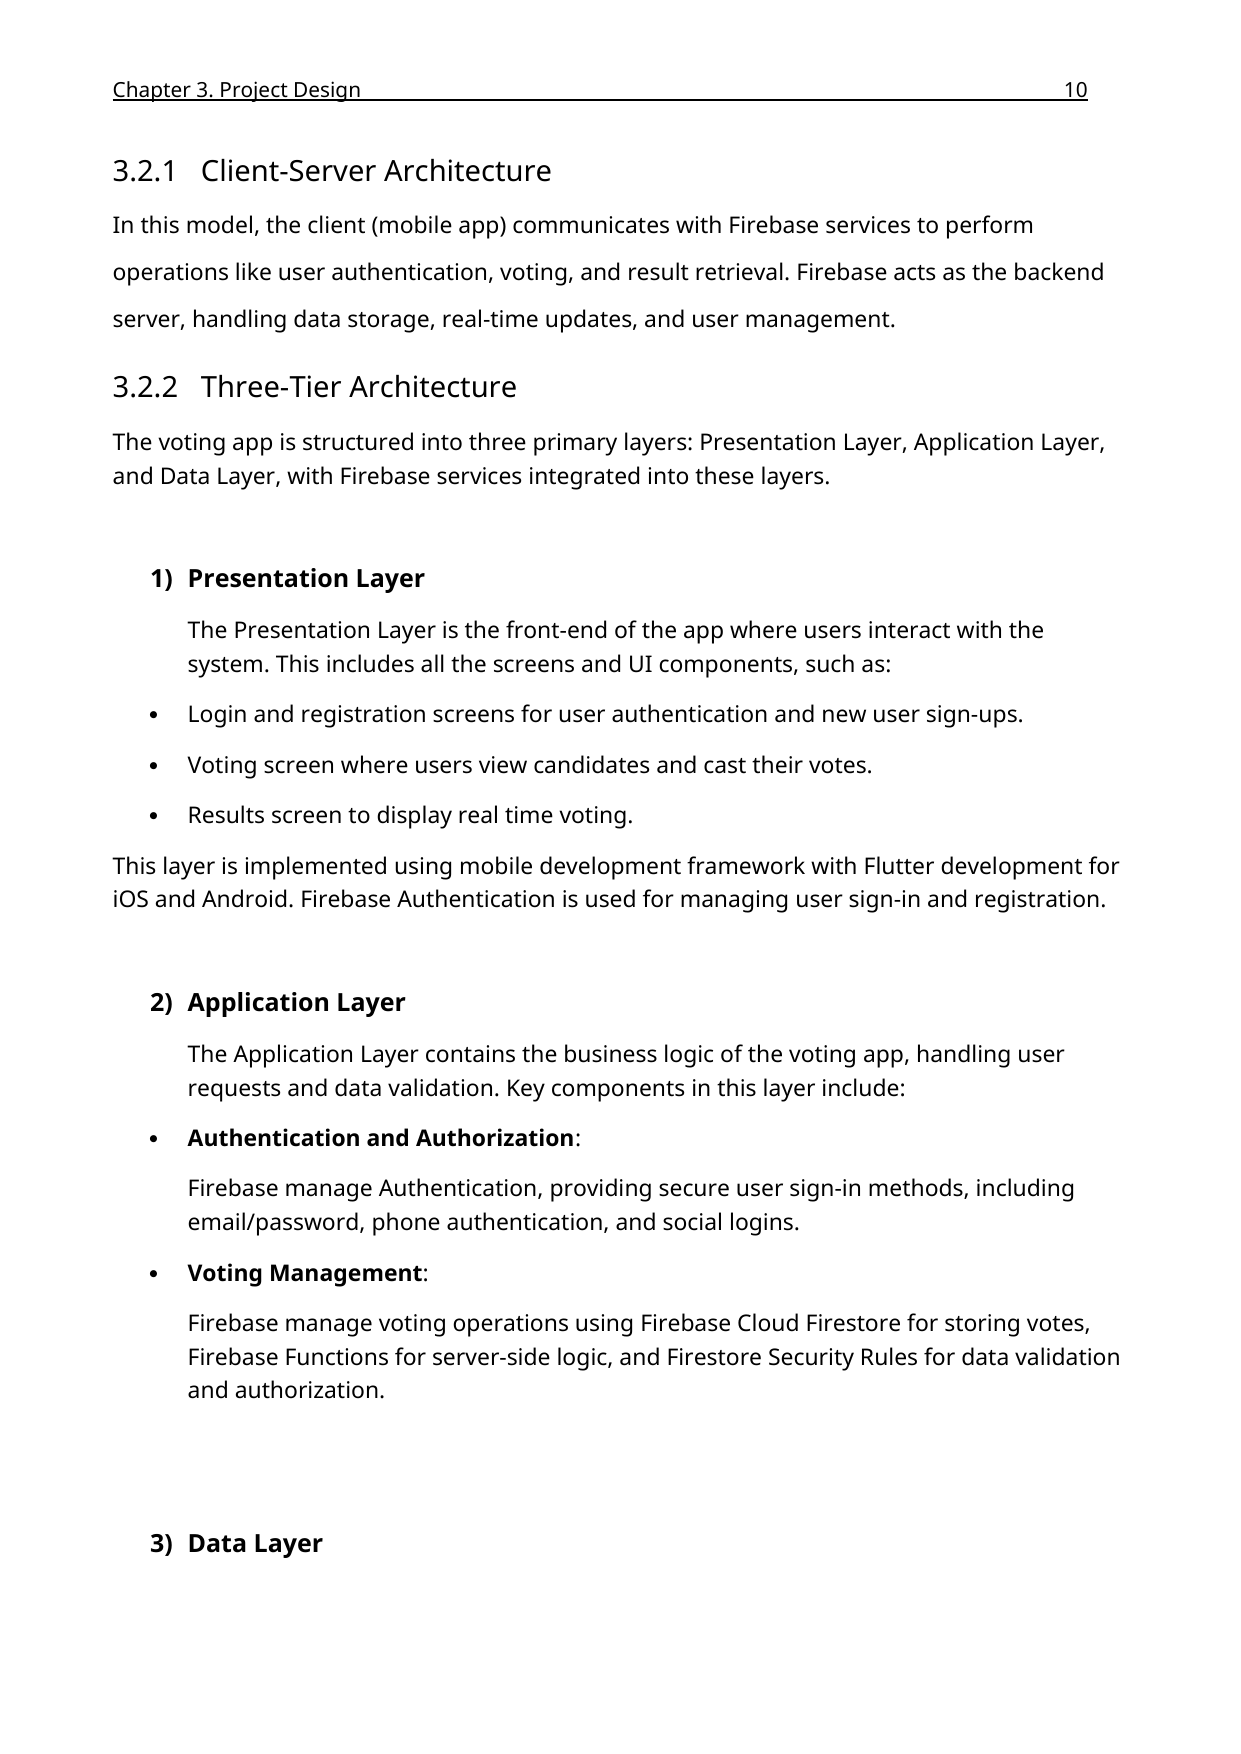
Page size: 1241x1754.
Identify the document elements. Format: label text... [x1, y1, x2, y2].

list Voting screen where users view candidates and cast their votes. [150, 749, 1128, 780]
text 3.2.1 Client-Server Architecture [112, 150, 1128, 190]
text Firebase manage voting operations using Firebase Cloud Firestore for storing votes, Firebase Functions for server-side logic, and Firestore Security Rules for data validation and authorization. [187, 1307, 1128, 1406]
text In this model, the client (mobile app) communicates with Firebase services to perform operations like user authentication, voting, and result retrieval. Firebase acts as the backend server, handling data storage, real-time updates, and user management. [112, 209, 1128, 334]
list Presentation Layer [150, 561, 1128, 595]
text Firebase manage Authentication, providing secure user sign-in methods, including email/password, phone authentication, and social logins. [187, 1172, 1128, 1237]
list Data Layer [150, 1526, 1128, 1560]
list Application Layer [150, 984, 1128, 1018]
text The Presentation Layer is the front-end of the app where users interact with the system. This includes all the screens and UI components, such as: [187, 614, 1128, 679]
list Authentication and Authorization: [150, 1122, 1128, 1153]
list Voting Management: [150, 1256, 1128, 1288]
text 3.2.2 Three-Tier Architecture [112, 367, 1128, 406]
text The Application Layer contains the business logic of the voting app, handling user requests and data validation. Key components in this layer include: [187, 1038, 1128, 1103]
text This layer is implemented using mobile development framework with Flutter development for iOS and Android. Firebase Authentication is used for managing user sign-in and registration. [112, 850, 1128, 915]
list Login and registration screens for user authentication and new user sign-ups. [150, 698, 1128, 730]
list Results screen to display real time voting. [150, 799, 1128, 831]
text The voting app is structured into three primary layers: Presentation Layer, Application Layer, and Data Layer, with Firebase services integrated into these layers. [112, 426, 1128, 491]
